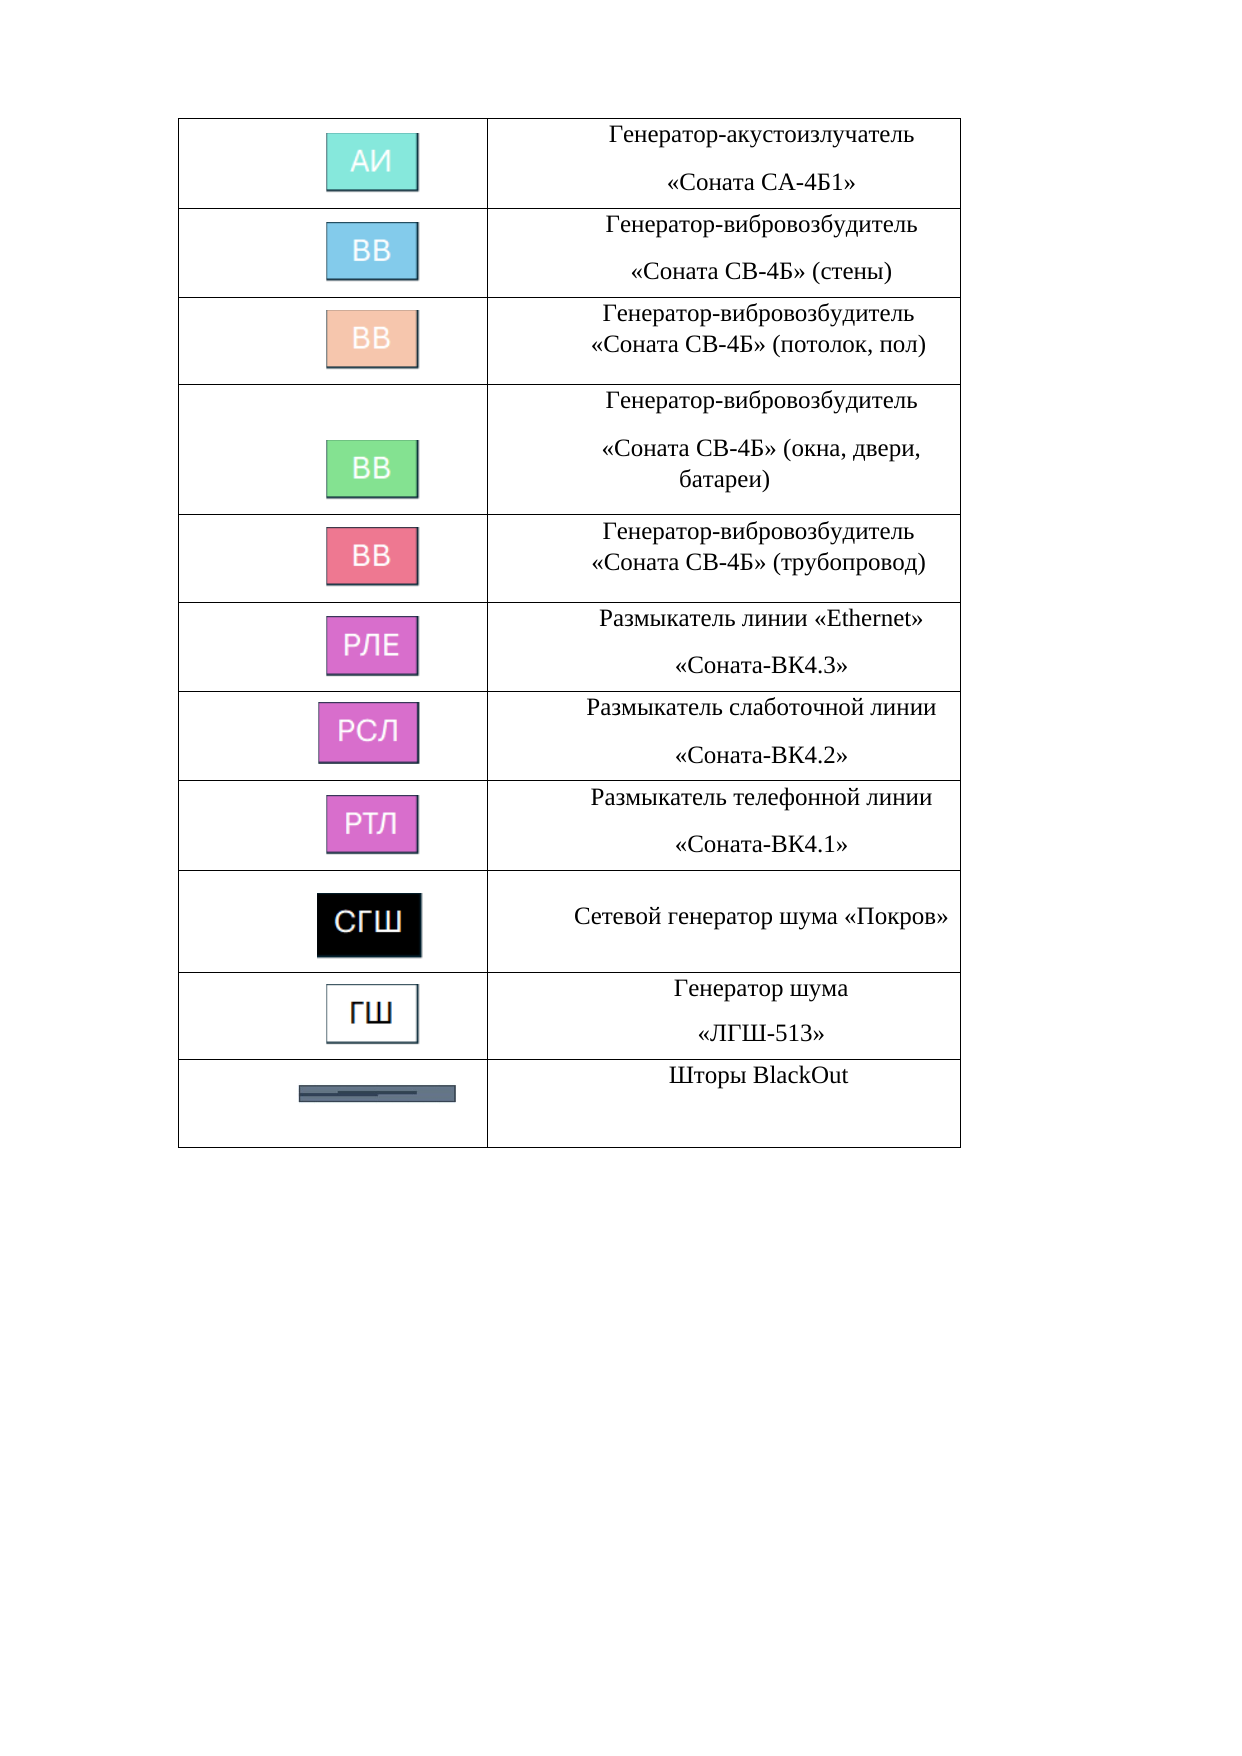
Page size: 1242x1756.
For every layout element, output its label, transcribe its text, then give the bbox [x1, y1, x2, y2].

table_cell [179, 973, 487, 1059]
table_cell Генератор-вибровозбудитель «Соната СВ-4Б» (трубопровод) [488, 515, 960, 602]
table_cell [179, 515, 487, 602]
picture [326, 616, 420, 680]
picture [317, 893, 424, 960]
picture [326, 527, 420, 590]
picture [326, 310, 420, 373]
table_cell [179, 209, 487, 297]
table_cell Генератор-вибровозбудитель «Соната СВ-4Б» (потолок, пол) [488, 298, 960, 384]
picture [297, 1083, 457, 1104]
picture [318, 702, 422, 769]
picture [326, 795, 420, 858]
table_cell Генератор шума «ЛГШ-513» [488, 973, 960, 1059]
table_cell [179, 385, 487, 514]
table_cell Размыкатель слаботочной линии «Соната-ВК4.2» [488, 692, 960, 780]
table_cell Размыкатель телефонной линии «Соната-ВК4.1» [488, 781, 960, 870]
picture [326, 133, 420, 196]
table_cell [179, 871, 487, 972]
table_cell Шторы BlackOut [488, 1060, 960, 1147]
table_cell [179, 298, 487, 384]
picture [326, 222, 420, 285]
table_cell [179, 781, 487, 870]
picture [326, 440, 420, 503]
table_cell Сетевой генератор шума «Покров» [488, 871, 960, 972]
table_cell Генератор-акустоизлучатель «Соната СА-4Б1» [488, 119, 960, 207]
picture [326, 984, 420, 1048]
table_cell [179, 692, 487, 780]
table_cell [179, 119, 487, 207]
table_cell [179, 603, 487, 691]
table_cell Размыкатель линии «Ethernet» «Соната-ВК4.3» [488, 603, 960, 691]
table_cell Генератор-вибровозбудитель «Соната СВ-4Б» (окна, двери, батареи) [488, 385, 960, 514]
table_cell [179, 1060, 487, 1147]
table_cell Генератор-вибровозбудитель «Соната СВ-4Б» (стены) [488, 209, 960, 297]
